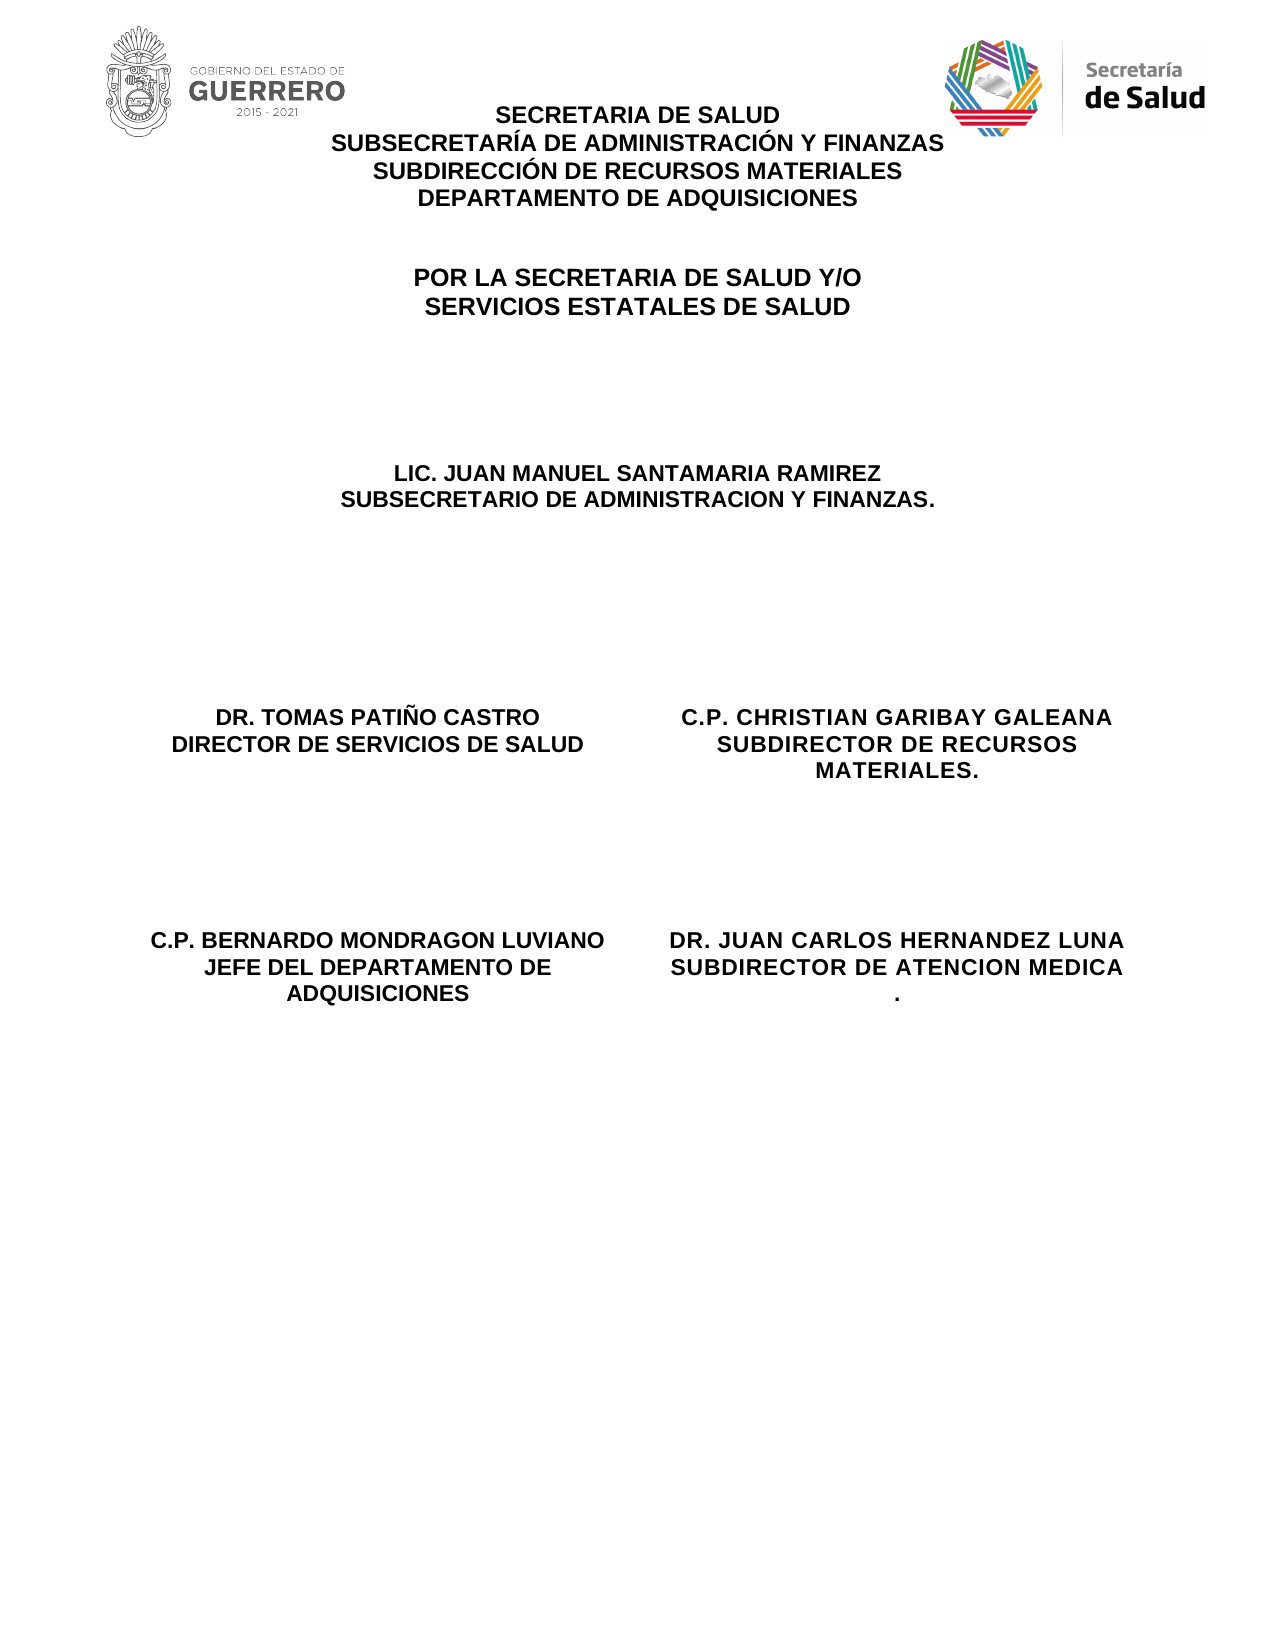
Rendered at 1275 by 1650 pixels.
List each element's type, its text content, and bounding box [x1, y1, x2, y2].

table_header DR. TOMAS PATIÑO CASTRO DIRECTOR DE SERVICIOS DE SALUD C.P. BERNARDO MONDRAGON LUVIANO JEFE DEL DEPARTAMENTO DE ADQUISICIONES [118, 592, 637, 1089]
text LIC. JUAN MANUEL SANTAMARIA RAMIREZ [177, 460, 1098, 486]
text SERVICIOS ESTATALES DE SALUD [177, 292, 1098, 321]
text POR LA SECRETARIA DE SALUD Y/O [177, 263, 1098, 292]
text SUBSECRETARIO DE ADMINISTRACION Y FINANZAS. [177, 486, 1098, 513]
table_header C.P. CHRISTIAN GARIBAY GALEANA SUBDIRECTOR DE RECURSOS MATERIALES. DR. JUAN CARLOS HERNANDEZ LUNA SUBDIRECTOR DE ATENCION MEDICA . [637, 592, 1157, 1089]
picture [101, 26, 355, 138]
picture [944, 40, 1206, 137]
